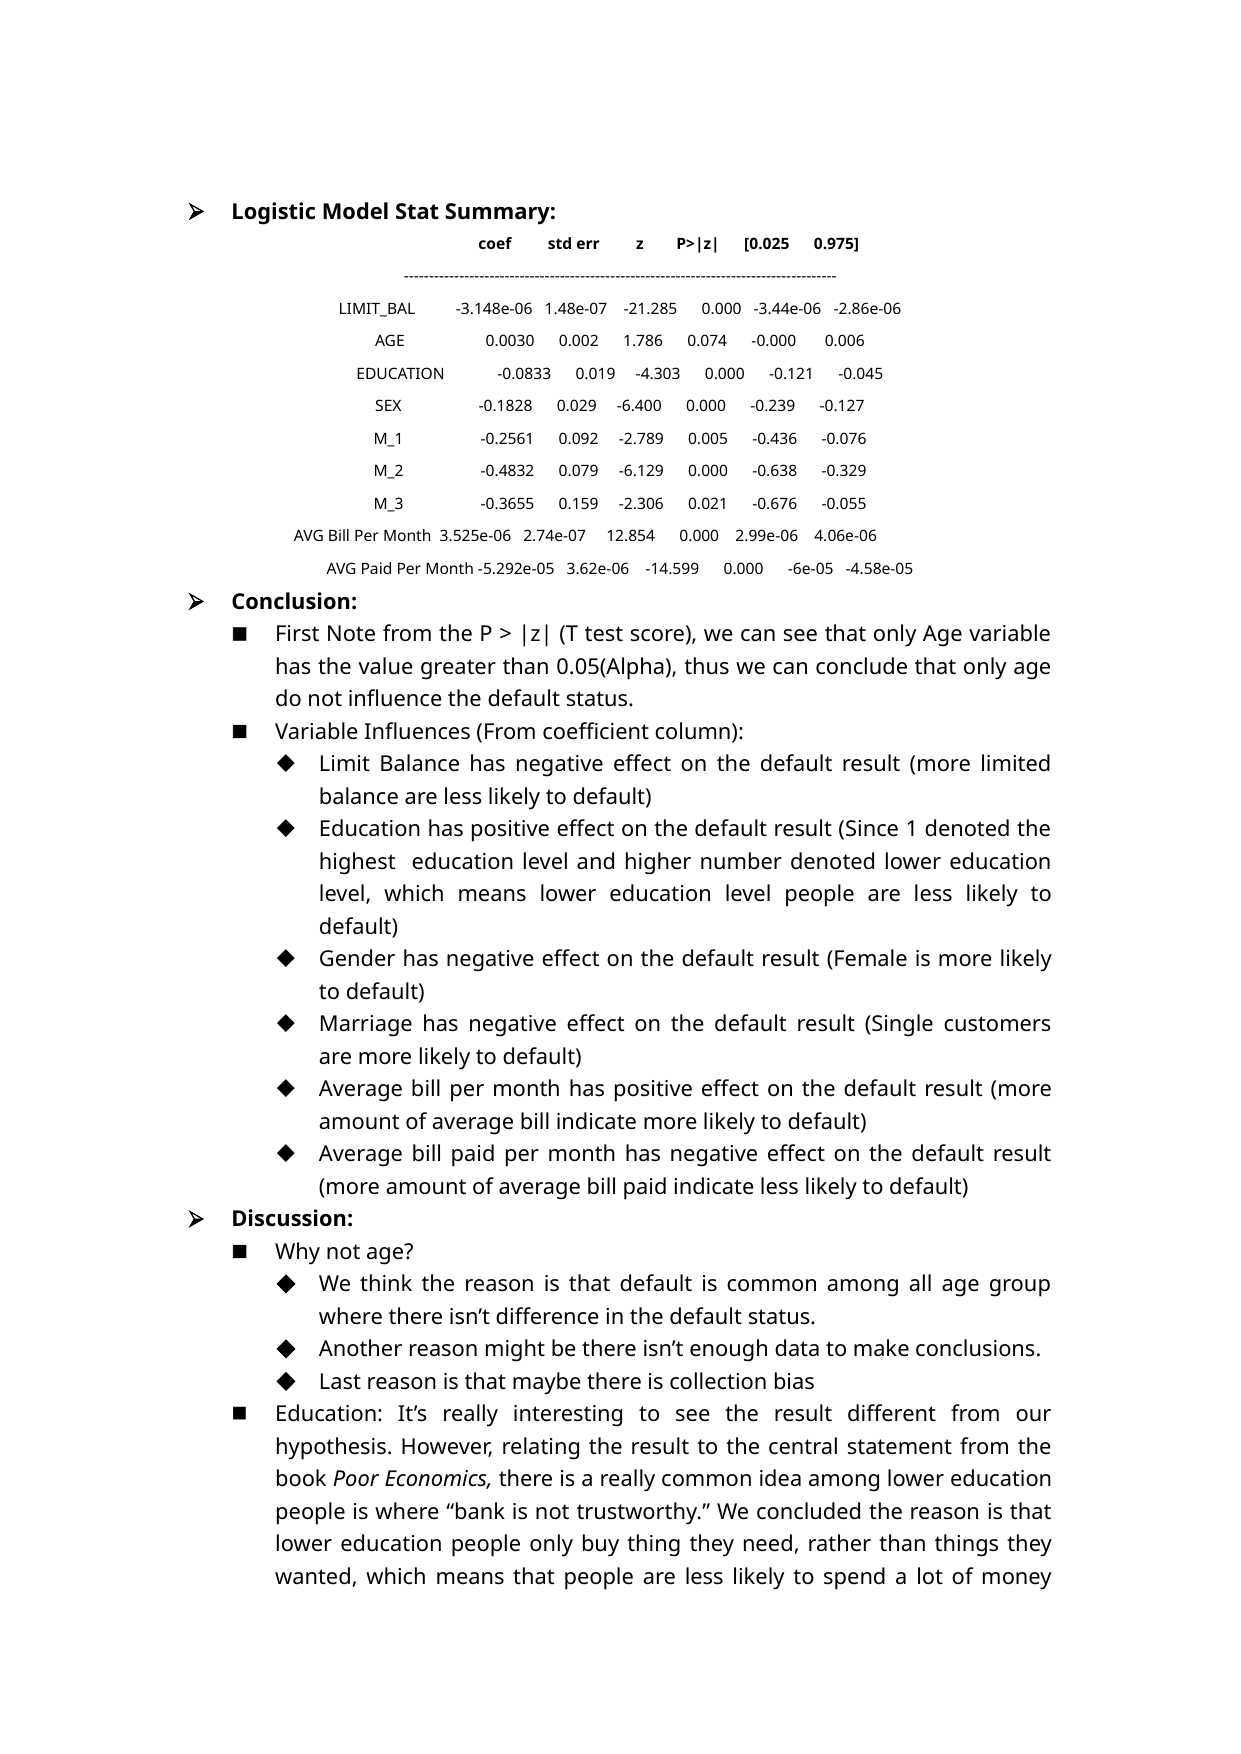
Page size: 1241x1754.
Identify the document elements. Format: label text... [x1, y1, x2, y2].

list Logistic Model Stat Summary: [187, 194, 1053, 227]
text M_1 -0.2561 0.092 -2.789 0.005 -0.436 -0.076 [187, 422, 1053, 454]
text SEX -0.1828 0.029 -6.400 0.000 -0.239 -0.127 [187, 389, 1053, 422]
text AVG Bill Per Month 3.525e-06 2.74e-07 12.854 0.000 2.99e-06 4.06e-06 [231, 519, 1053, 552]
list Discussion: [187, 1202, 1053, 1234]
list First Note from the P > |z| (T test score), we can see that only Age variable has the value greater than 0.05(Alpha), thus we can conclude that only age do not influence the default status. [231, 617, 1053, 714]
text AGE 0.0030 0.002 1.786 0.074 -0.000 0.006 [187, 324, 1053, 357]
text coef std err z P>|z| [0.025 0.975] [187, 227, 1053, 259]
text LIMIT_BAL -3.148e-06 1.48e-07 -21.285 0.000 -3.44e-06 -2.86e-06 [187, 292, 1053, 324]
text -------------------------------------------------------------------------------------- [187, 259, 1053, 292]
list Conclusion: [187, 584, 1053, 617]
list Why not age? [231, 1234, 1053, 1267]
list Gender has negative effect on the default result (Female is more likely to default) [275, 942, 1053, 1007]
list Limit Balance has negative effect on the default result (more limited balance are less likely to default) [275, 747, 1053, 812]
list Last reason is that maybe there is collection bias [275, 1364, 1053, 1397]
text AVG Paid Per Month -5.292e-05 3.62e-06 -14.599 0.000 -6e-05 -4.58e-05 [187, 552, 1053, 584]
list Marriage has negative effect on the default result (Single customers are more likely to default) [275, 1007, 1053, 1072]
list Education has positive effect on the default result (Since 1 denoted the highest education level and higher number denoted lower education level, which means lower education level people are less likely to default) [275, 812, 1053, 942]
text M_2 -0.4832 0.079 -6.129 0.000 -0.638 -0.329 [187, 454, 1053, 487]
list Average bill paid per month has negative effect on the default result (more amount of average bill paid indicate less likely to default) [275, 1137, 1053, 1202]
list Another reason might be there isn’t enough data to make conclusions. [275, 1332, 1053, 1364]
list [231, 1397, 1053, 1592]
list Average bill per month has positive effect on the default result (more amount of average bill indicate more likely to default) [275, 1072, 1053, 1137]
text EDUCATION -0.0833 0.019 -4.303 0.000 -0.121 -0.045 [187, 357, 1053, 389]
list Variable Influences (From coefficient column): [231, 714, 1053, 747]
text M_3 -0.3655 0.159 -2.306 0.021 -0.676 -0.055 [187, 487, 1053, 519]
list We think the reason is that default is common among all age group where there isn’t difference in the default status. [275, 1267, 1053, 1332]
